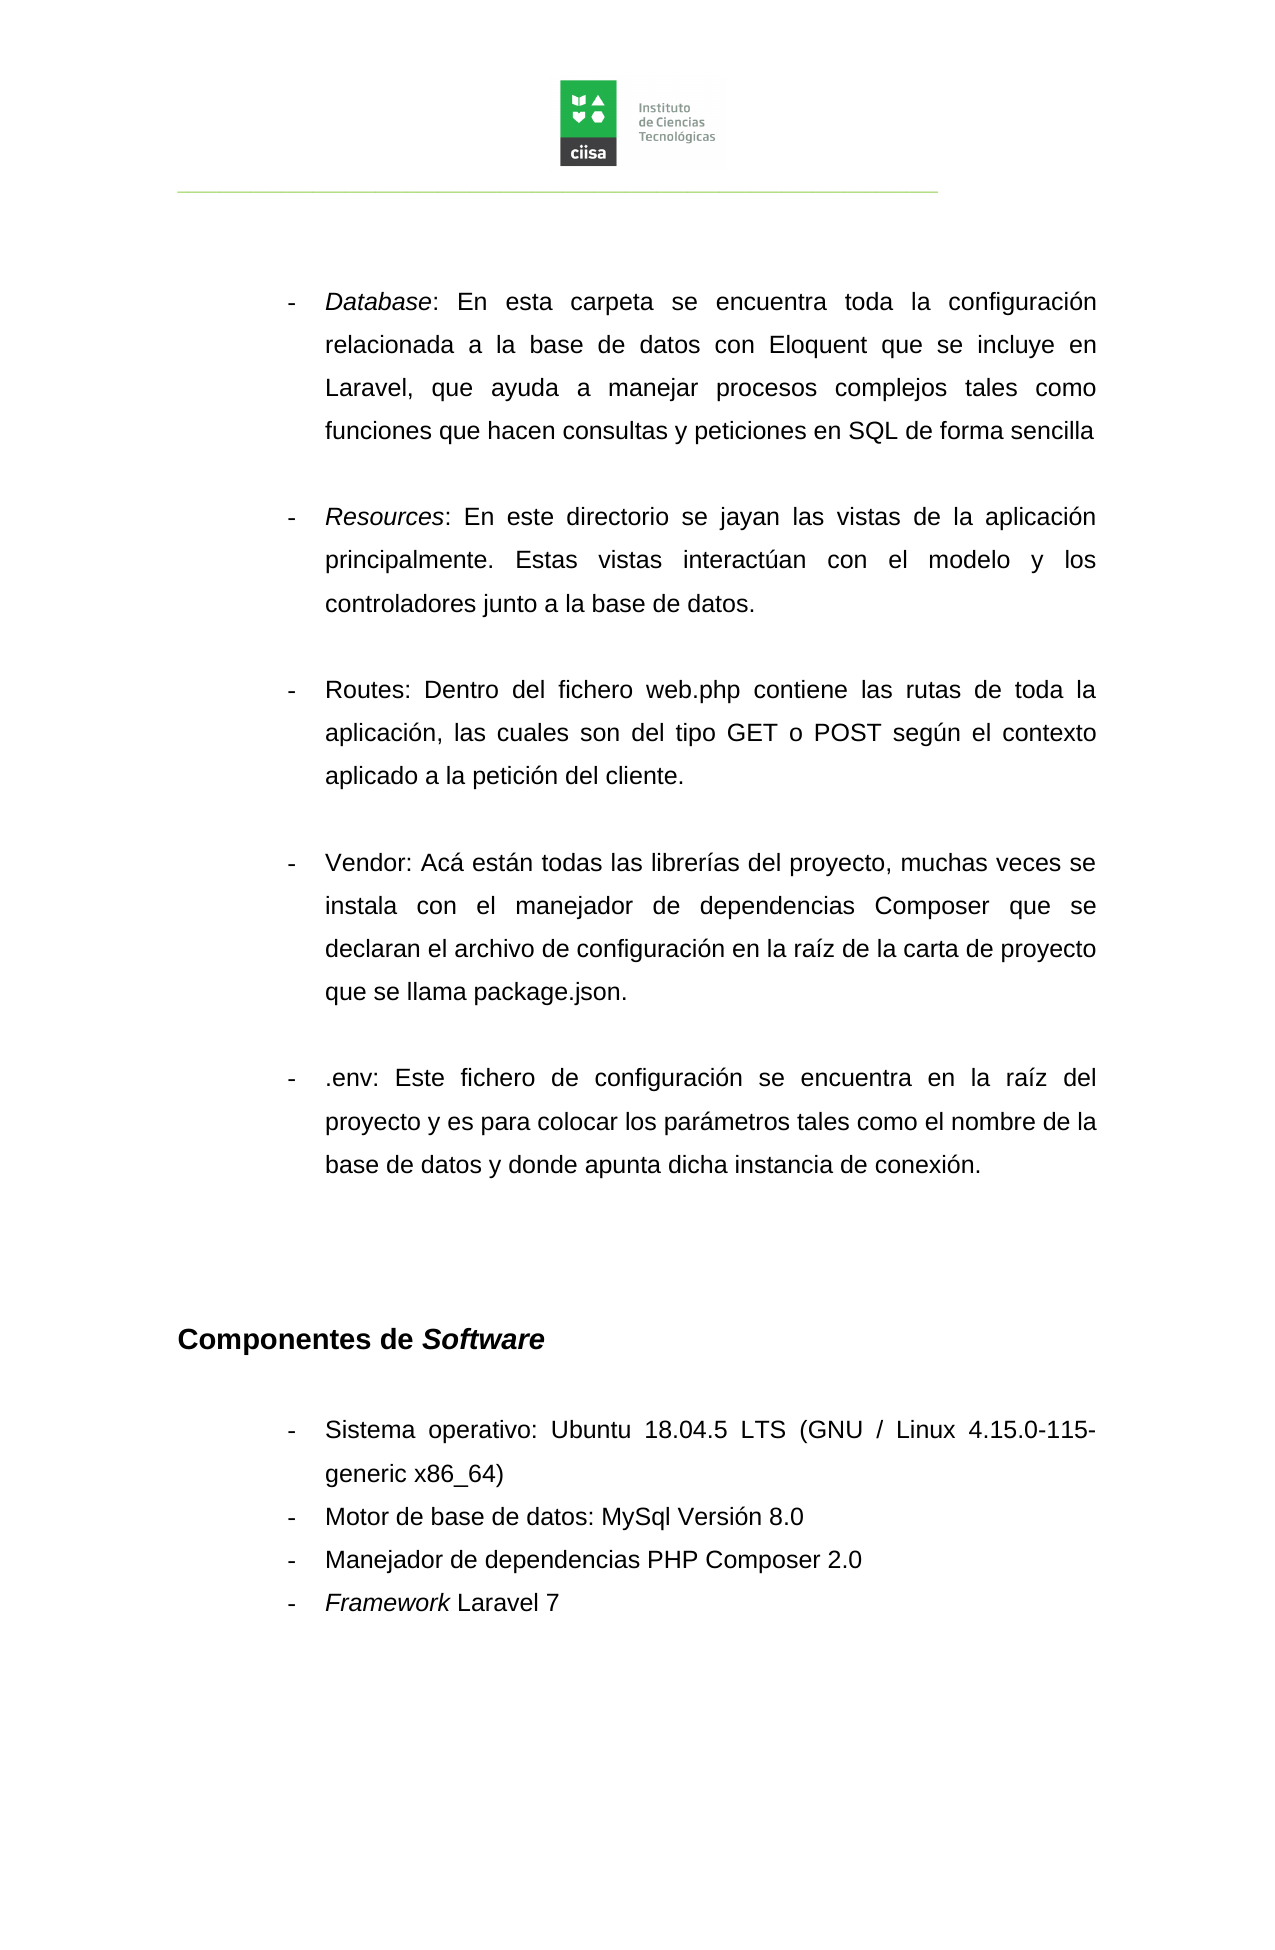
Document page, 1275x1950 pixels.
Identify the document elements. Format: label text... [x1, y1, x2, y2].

text Componentes de Software [177, 1322, 1098, 1356]
list Resources: En este directorio se jayan las vistas de la aplicación principalmente. Estas vistas interactúan con el modelo y los controladores junto a la base de datos. [287, 502, 1098, 617]
list Framework Laravel 7 [287, 1588, 1098, 1617]
list Manejador de dependencias PHP Composer 2.0 [287, 1545, 1098, 1574]
list .env: Este fichero de configuración se encuentra en la raíz del proyecto y es para colocar los parámetros tales como el nombre de la base de datos y donde apunta dicha instancia de conexión. [287, 1063, 1098, 1178]
list Motor de base de datos: MySql Versión 8.0 [287, 1502, 1098, 1531]
list Database: En esta carpeta se encuentra toda la configuración relacionada a la base de datos con Eloquent que se incluye en Laravel, que ayuda a manejar procesos complejos tales como funciones que hacen consultas y peticiones en SQL de forma sencilla [287, 287, 1098, 445]
list Vendor: Acá están todas las librerías del proyecto, muchas veces se instala con el manejador de dependencias Composer que se declaran el archivo de configuración en la raíz de la carta de proyecto que se llama package.json. [287, 847, 1098, 1006]
list Routes: Dentro del fichero web.php contiene las rutas de toda la aplicación, las cuales son del tipo GET o POST según el contexto aplicado a la petición del cliente. [287, 675, 1098, 790]
picture [549, 75, 726, 172]
list Sistema operativo: Ubuntu 18.04.5 LTS (GNU / Linux 4.15.0-115-generic x86_64) [287, 1416, 1098, 1487]
